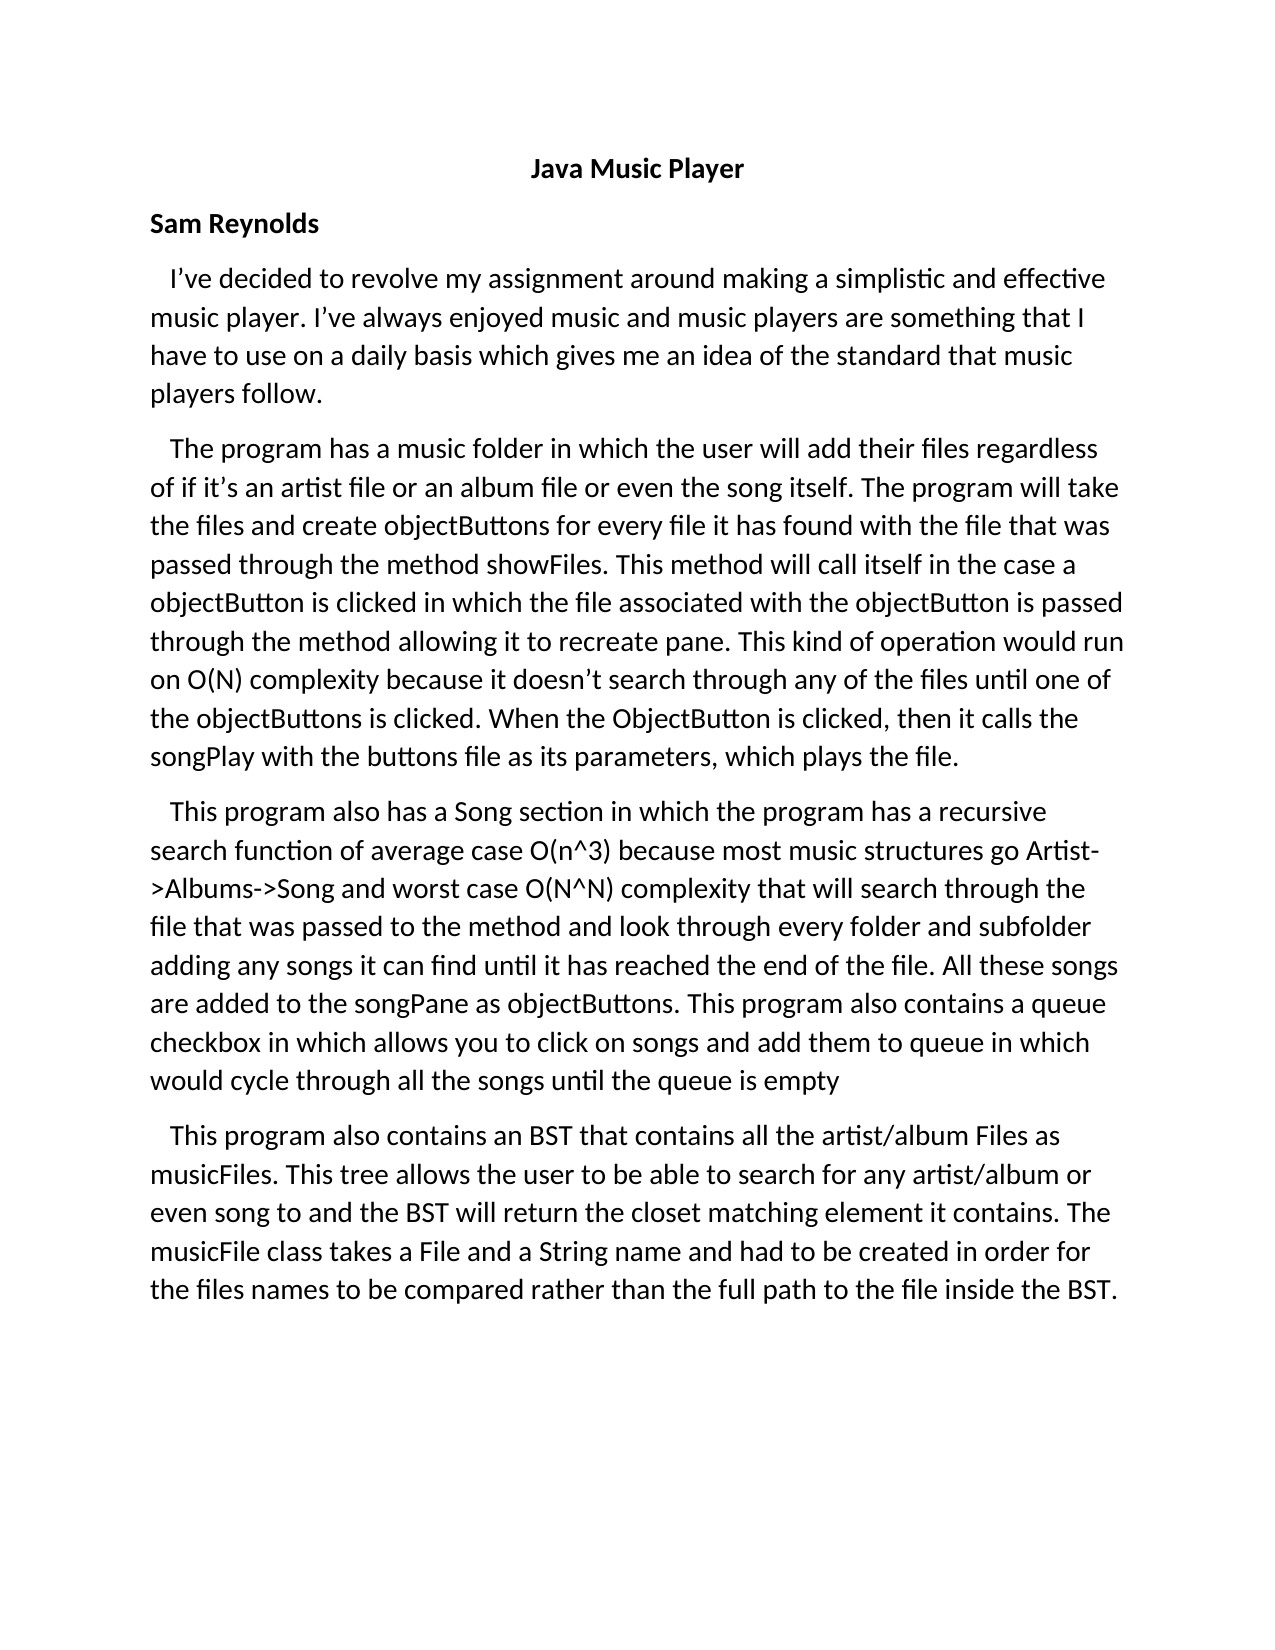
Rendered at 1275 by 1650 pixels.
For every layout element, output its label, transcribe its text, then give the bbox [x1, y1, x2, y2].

text This program also contains an BST that contains all the artist/album Files as musicFiles. This tree allows the user to be able to search for any artist/album or even song to and the BST will return the closet matching element it contains. The musicFile class takes a File and a String name and had to be created in order for the files names to be compared rather than the full path to the file inside the BST. [150, 1117, 1125, 1307]
text The program has a music folder in which the user will add their files regardless of if it’s an artist file or an album file or even the song itself. The program will take the files and create objectButtons for every file it has found with the file that was passed through the method showFiles. This method will call itself in the case a objectButton is clicked in which the file associated with the objectButton is passed through the method allowing it to recreate pane. This kind of operation would run on O(N) complexity because it doesn’t search through any of the files until one of the objectButtons is clicked. When the ObjectButton is clicked, then it calls the songPlay with the buttons file as its parameters, which plays the file. [150, 431, 1125, 774]
text Java Music Player [150, 150, 1125, 186]
text Sam Reynolds [150, 205, 1125, 241]
text This program also has a Song section in which the program has a recursive search function of average case O(n^3) because most music structures go Artist->Albums->Song and worst case O(N^N) complexity that will search through the file that was passed to the method and look through every folder and subfolder adding any songs it can find until it has reached the end of the file. All these songs are added to the songPane as objectButtons. This program also contains a queue checkbox in which allows you to click on songs and add them to queue in which would cycle through all the songs until the queue is empty [150, 793, 1125, 1098]
text I’ve decided to revolve my assignment around making a simplistic and effective music player. I’ve always enjoyed music and music players are something that I have to use on a daily basis which gives me an idea of the standard that music players follow. [150, 260, 1125, 411]
